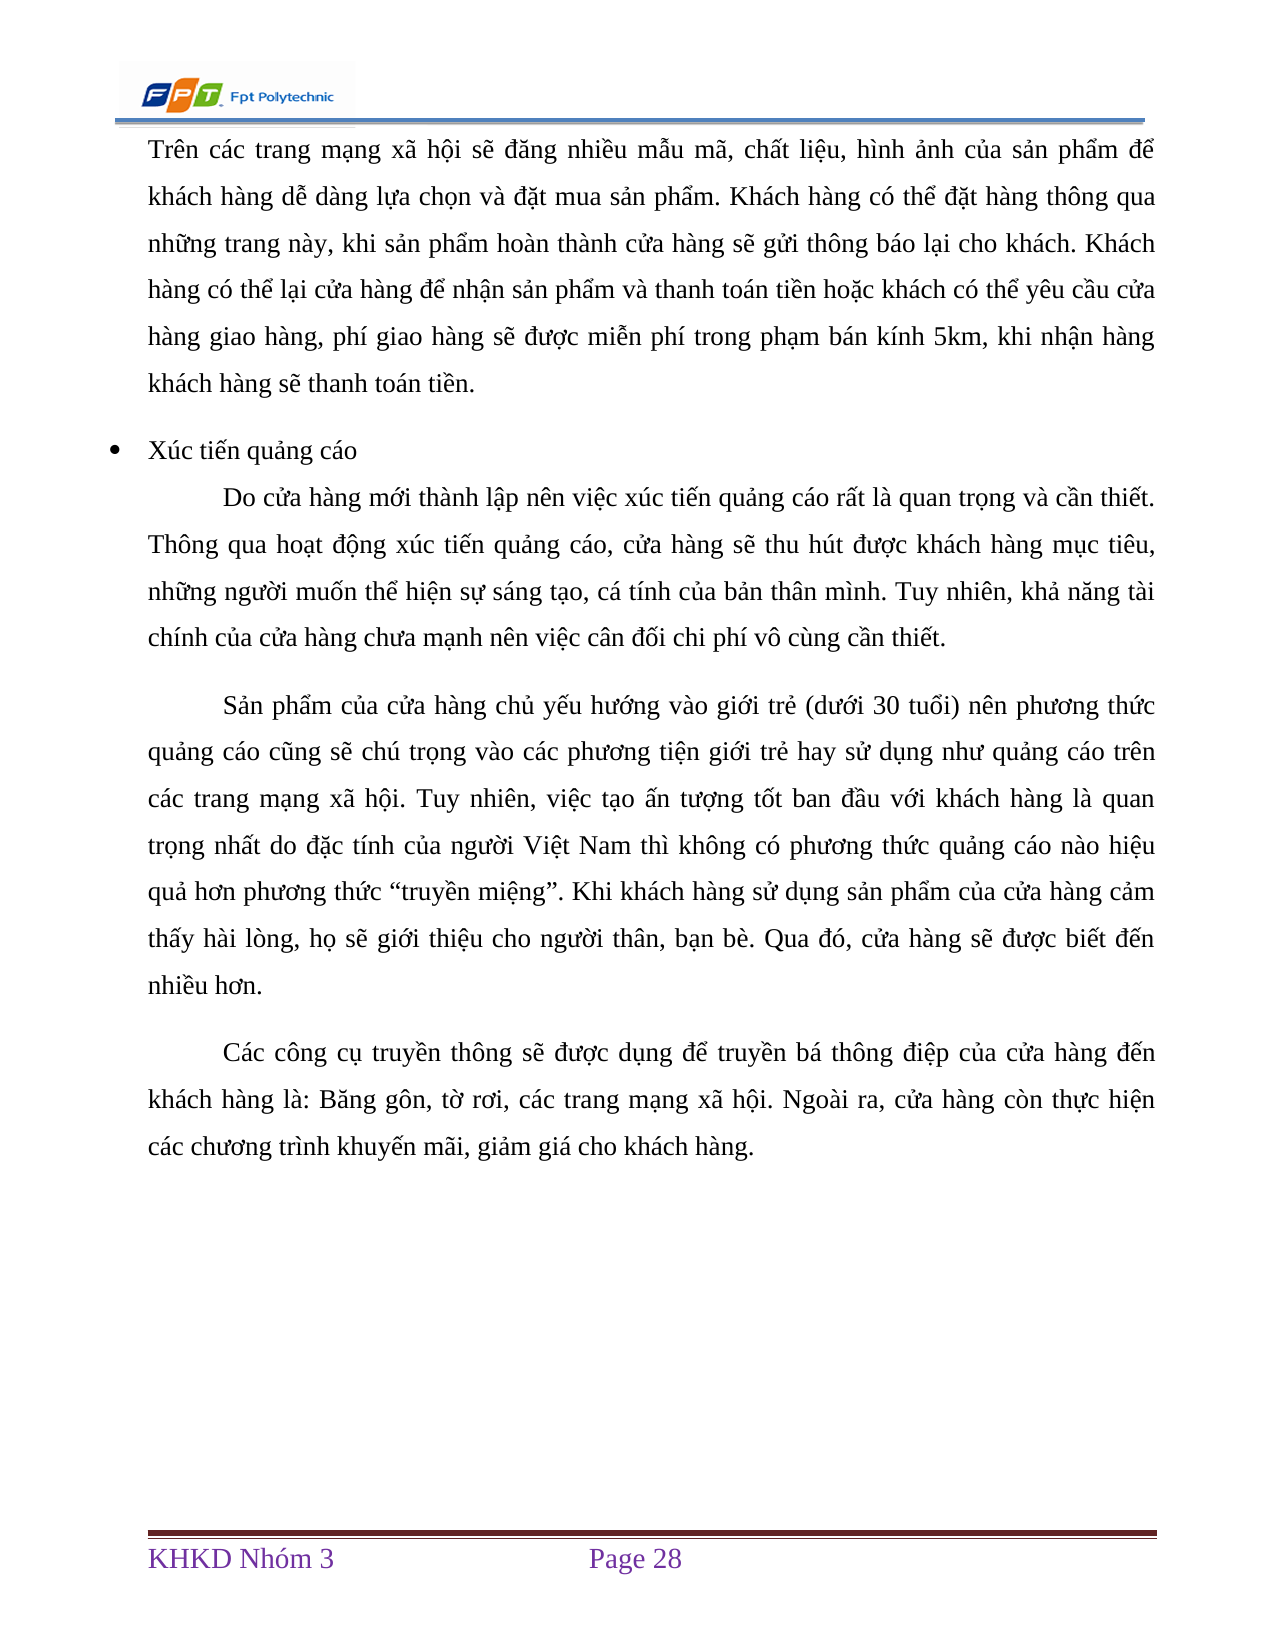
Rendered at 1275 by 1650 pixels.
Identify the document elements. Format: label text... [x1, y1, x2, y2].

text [148, 133, 1157, 398]
text Sản phẩm của cửa hàng chủ yếu hướng vào giới trẻ (dưới 30 tuổi) nên phương thức quảng cáo cũng sẽ chú trọng vào các phương tiện giới trẻ hay sử dụng như quảng cáo trên các trang mạng xã hội. Tuy nhiên, việc tạo ấn tượng tốt ban đầu với khách hàng là quan trọng nhất do đặc tính của người Việt Nam thì không có phương thức quảng cáo nào hiệu quả hơn phương thức “truyền miệng”. Khi khách hàng sử dụng sản phẩm của cửa hàng cảm thấy hài lòng, họ sẽ giới thiệu cho người thân, bạn bè. Qua đó, cửa hàng sẽ được biết đến nhiều hơn. [148, 689, 1157, 1000]
text Các công cụ truyền thông sẽ được dụng để truyền bá thông điệp của cửa hàng đến khách hàng là: Băng gôn, tờ rơi, các trang mạng xã hội. Ngoài ra, cửa hàng còn thực hiện các chương trình khuyến mãi, giảm giá cho khách hàng. [148, 1036, 1157, 1161]
picture [118, 61, 356, 118]
text Do cửa hàng mới thành lập nên việc xúc tiến quảng cáo rất là quan trọng và cần thiết. Thông qua hoạt động xúc tiến quảng cáo, cửa hàng sẽ thu hút được khách hàng mục tiêu, những người muốn thể hiện sự sáng tạo, cá tính của bản thân mình. Tuy nhiên, khả năng tài chính của cửa hàng chưa mạnh nên việc cân đối chi phí vô cùng cần thiết. [148, 481, 1157, 652]
list Xúc tiến quảng cáo [110, 434, 1157, 466]
